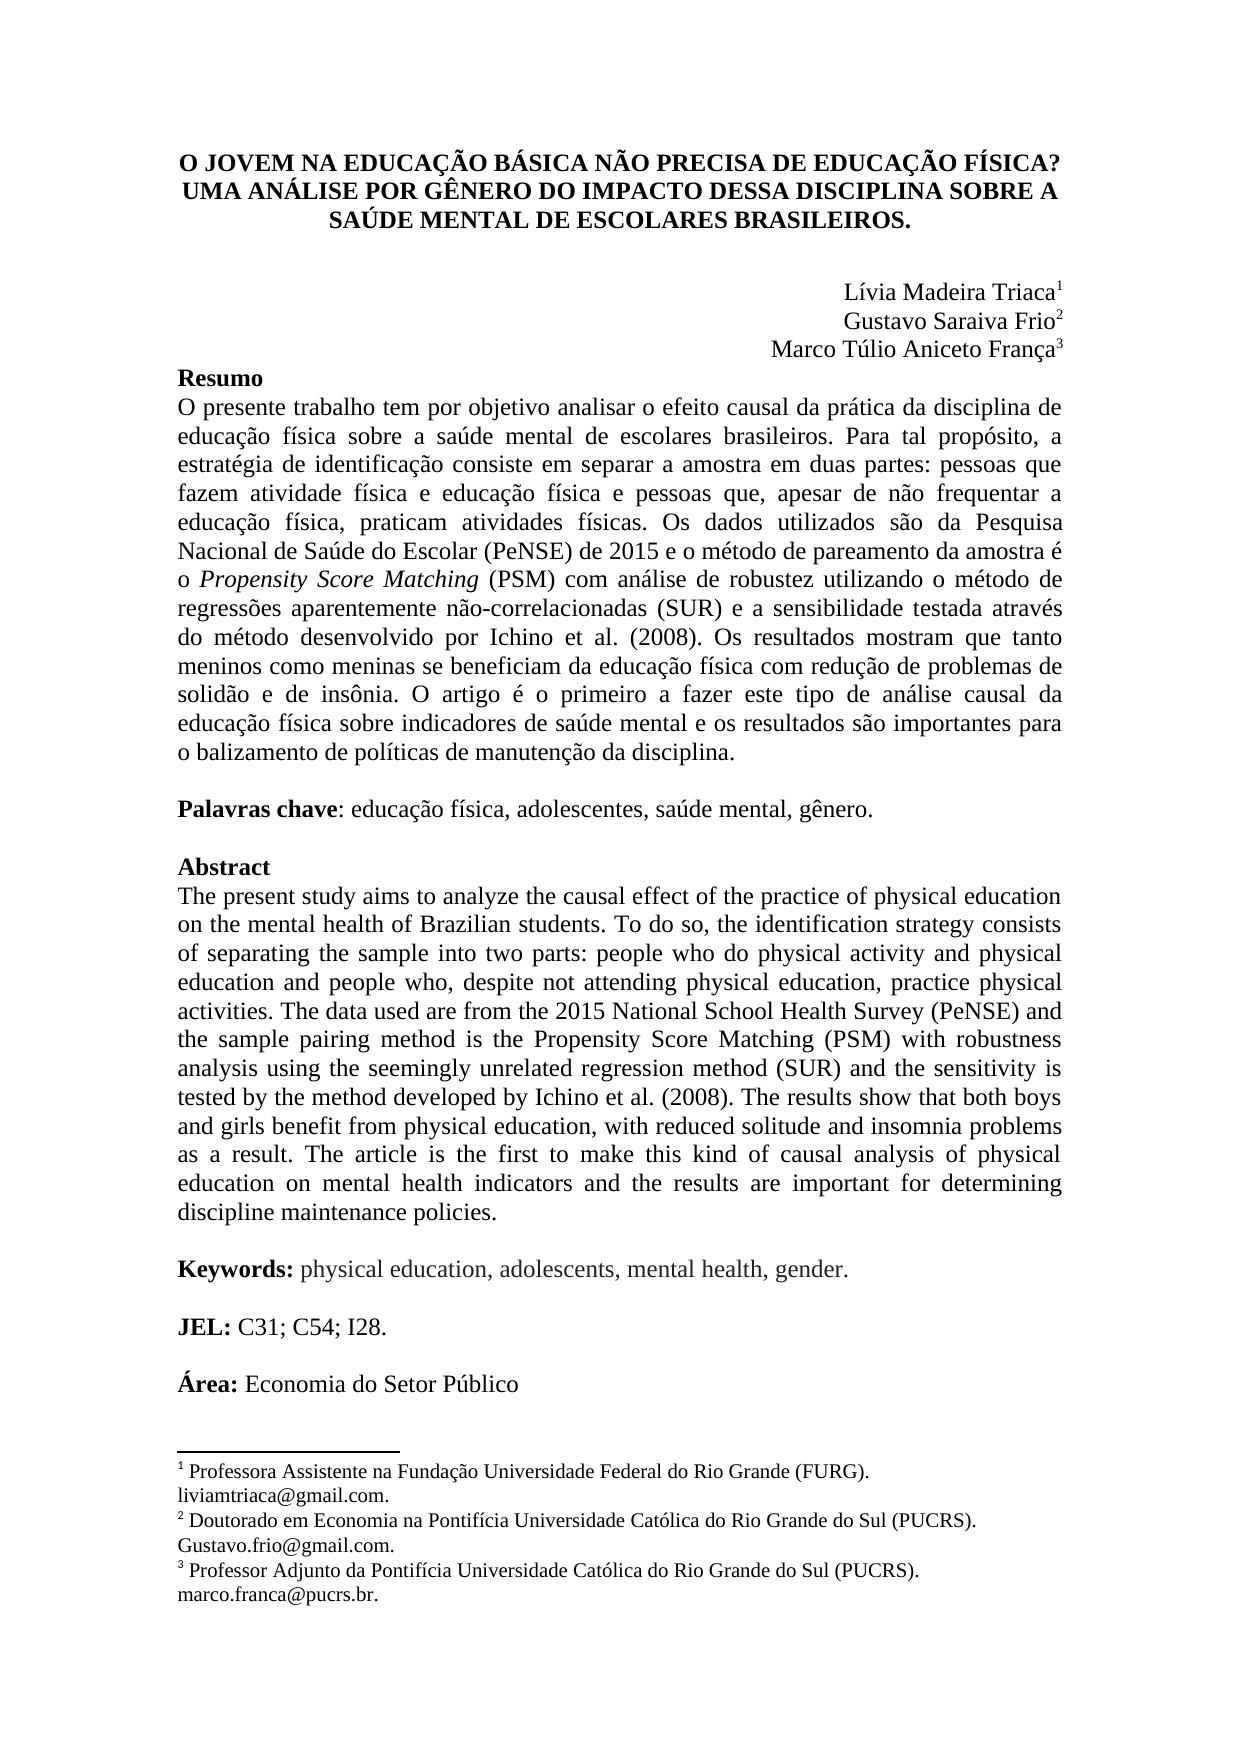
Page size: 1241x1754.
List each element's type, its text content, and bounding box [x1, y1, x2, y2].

text Área: Economia do Setor Público [177, 1369, 1063, 1398]
text Keywords: physical education, adolescents, mental health, gender. [177, 1254, 1063, 1283]
text Abstract [177, 852, 1063, 881]
text Marco Túlio Aniceto França [177, 334, 1063, 363]
text Gustavo Saraiva Frio [177, 306, 1063, 334]
text Palavras chave: educação física, adolescentes, saúde mental, gênero. [177, 794, 1063, 823]
text O JOVEM NA EDUCAÇÃO BÁSICA NÃO PRECISA DE EDUCAÇÃO FÍSICA? UMA ANÁLISE POR GÊNERO DO IMPACTO DESSA DISCIPLINA SOBRE A SAÚDE MENTAL DE ESCOLARES BRASILEIROS. [177, 148, 1063, 234]
text Lívia Madeira Triaca [177, 277, 1063, 306]
text Resumo [177, 363, 1063, 392]
text JEL: C31; C54; I28. [177, 1312, 1063, 1341]
text O presente trabalho tem por objetivo analisar o efeito causal da prática da disciplina de educação física sobre a saúde mental de escolares brasileiros. Para tal propósito, a estratégia de identificação consiste em separar a amostra em duas partes: pessoas que fazem atividade física e educação física e pessoas que, apesar de não frequentar a educação física, praticam atividades físicas. Os dados utilizados são da Pesquisa Nacional de Saúde do Escolar (PeNSE) de 2015 e o método de pareamento da amostra é o Propensity Score Matching (PSM) com análise de robustez utilizando o método de regressões aparentemente não-correlacionadas (SUR) e a sensibilidade testada através do método desenvolvido por Ichino et al. (2008). Os resultados mostram que tanto meninos como meninas se beneficiam da educação física com redução de problemas de solidão e de insônia. O artigo é o primeiro a fazer este tipo de análise causal da educação física sobre indicadores de saúde mental e os resultados são importantes para o balizamento de políticas de manutenção da disciplina. [177, 392, 1063, 766]
text The present study aims to analyze the causal effect of the practice of physical education on the mental health of Brazilian students. To do so, the identification strategy consists of separating the sample into two parts: people who do physical activity and physical education and people who, despite not attending physical education, practice physical activities. The data used are from the 2015 National School Health Survey (PeNSE) and the sample pairing method is the Propensity Score Matching (PSM) with robustness analysis using the seemingly unrelated regression method (SUR) and the sensitivity is tested by the method developed by Ichino et al. (2008). The results show that both boys and girls benefit from physical education, with reduced solitude and insomnia problems as a result. The article is the first to make this kind of causal analysis of physical education on mental health indicators and the results are important for determining discipline maintenance policies. [177, 881, 1063, 1226]
